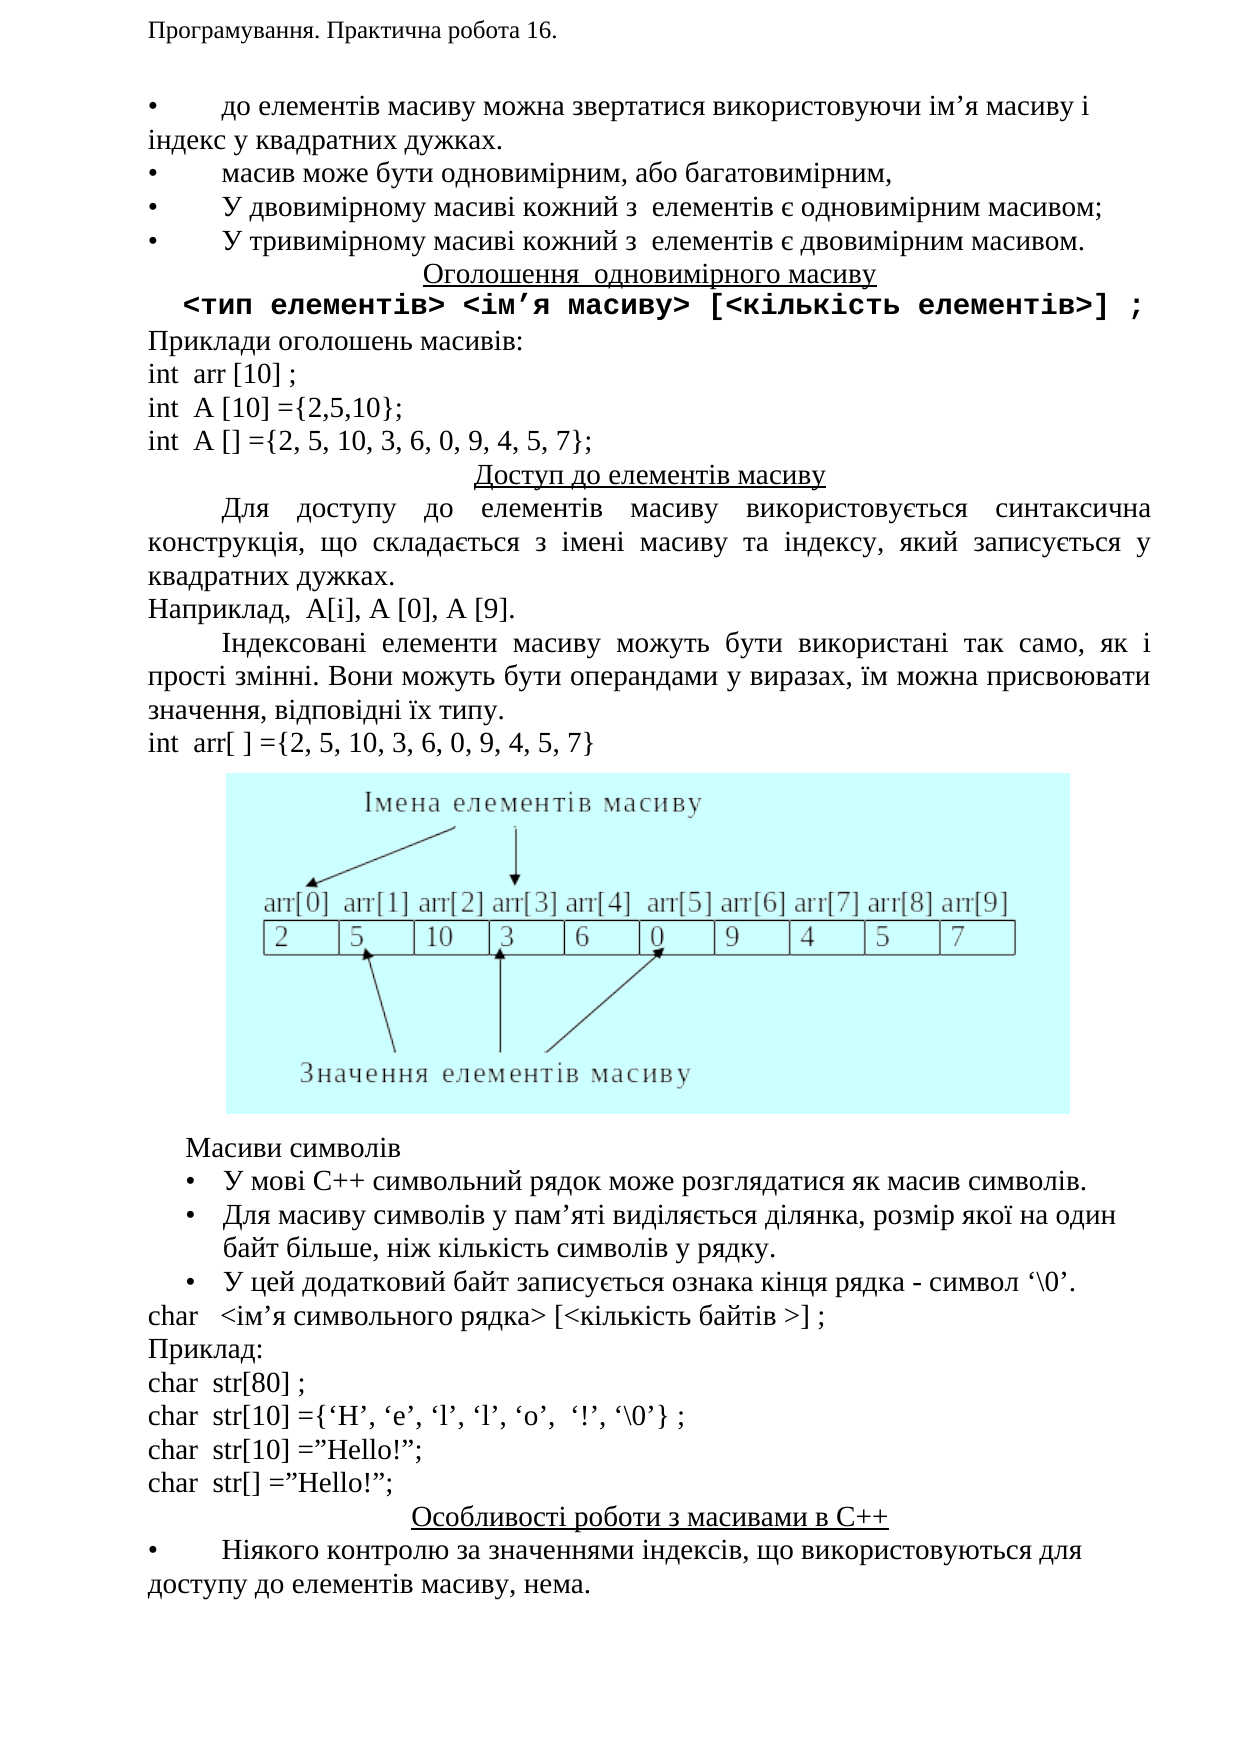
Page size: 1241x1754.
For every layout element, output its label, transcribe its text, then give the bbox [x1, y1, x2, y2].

text char str[80] ; [148, 1365, 1152, 1398]
text Для доступу до елементів масиву використовується синтаксична конструкція, що складається з імені масиву та індексу, який записується у квадратних дужках. [148, 491, 1152, 591]
text int arr[ ] ={2, 5, 10, 3, 6, 0, 9, 4, 5, 7} [148, 725, 1152, 759]
list У двовимірному масиві кожний з елементів є одновимірним масивом; [148, 189, 1152, 223]
text char str[10] =”Hello!”; [148, 1432, 1152, 1465]
text char str[] =”Hello!”; [148, 1465, 1152, 1499]
text char str[10] ={‘H’, ‘e’, ‘l’, ‘l’, ‘o’, ‘!’, ‘\0’} ; [148, 1398, 1152, 1432]
text Доступ до елементів масиву [148, 457, 1152, 491]
text Індексовані елементи масиву можуть бути використані так само, як і прості змінні. Вони можуть бути операндами у виразах, їм можна присвоювати значення, відповідні їх типу. [148, 625, 1152, 725]
text Оголошення одновимірного масиву [148, 256, 1152, 290]
list У тривимірному масиві кожний з елементів є двовимірним масивом. [148, 223, 1152, 256]
text Приклади оголошень масивів: [148, 323, 1152, 356]
text int arr [10] ; [148, 356, 1152, 390]
list Для масиву символів у пам’яті виділяється ділянка, розмір якої на один байт більше, ніж кількість символів у рядку. [185, 1197, 1152, 1264]
text Приклад: [148, 1331, 1152, 1365]
list Ніякого контролю за значеннями індексів, що використовуються для доступу до елементів масиву, нема. [148, 1532, 1152, 1599]
text char <ім’я символьного рядка> [<кількість байтів >] ; [148, 1298, 1152, 1331]
text Наприклад, A[i], A [0], A [9]. [148, 591, 1152, 625]
list У цей додатковий байт записується ознака кінця рядка - символ ‘\0’. [185, 1264, 1152, 1298]
list до елементів масиву можна звертатися використовуючи ім’я масиву і індекс у квадратних дужках. [148, 88, 1152, 156]
text int A [10] ={2,5,10}; [148, 390, 1152, 423]
text int A [] ={2, 5, 10, 3, 6, 0, 9, 4, 5, 7}; [148, 423, 1152, 457]
text Масиви символів [148, 1130, 1152, 1163]
list У мові С++ символьний рядок може розглядатися як масив символів. [185, 1163, 1152, 1197]
list масив може бути одновимірним, або багатовимірним, [148, 156, 1152, 189]
text <тип елементів> <ім’я масиву> [<кількість елементів>] ; [148, 290, 1152, 323]
text Особливості роботи з масивами в С++ [148, 1499, 1152, 1532]
